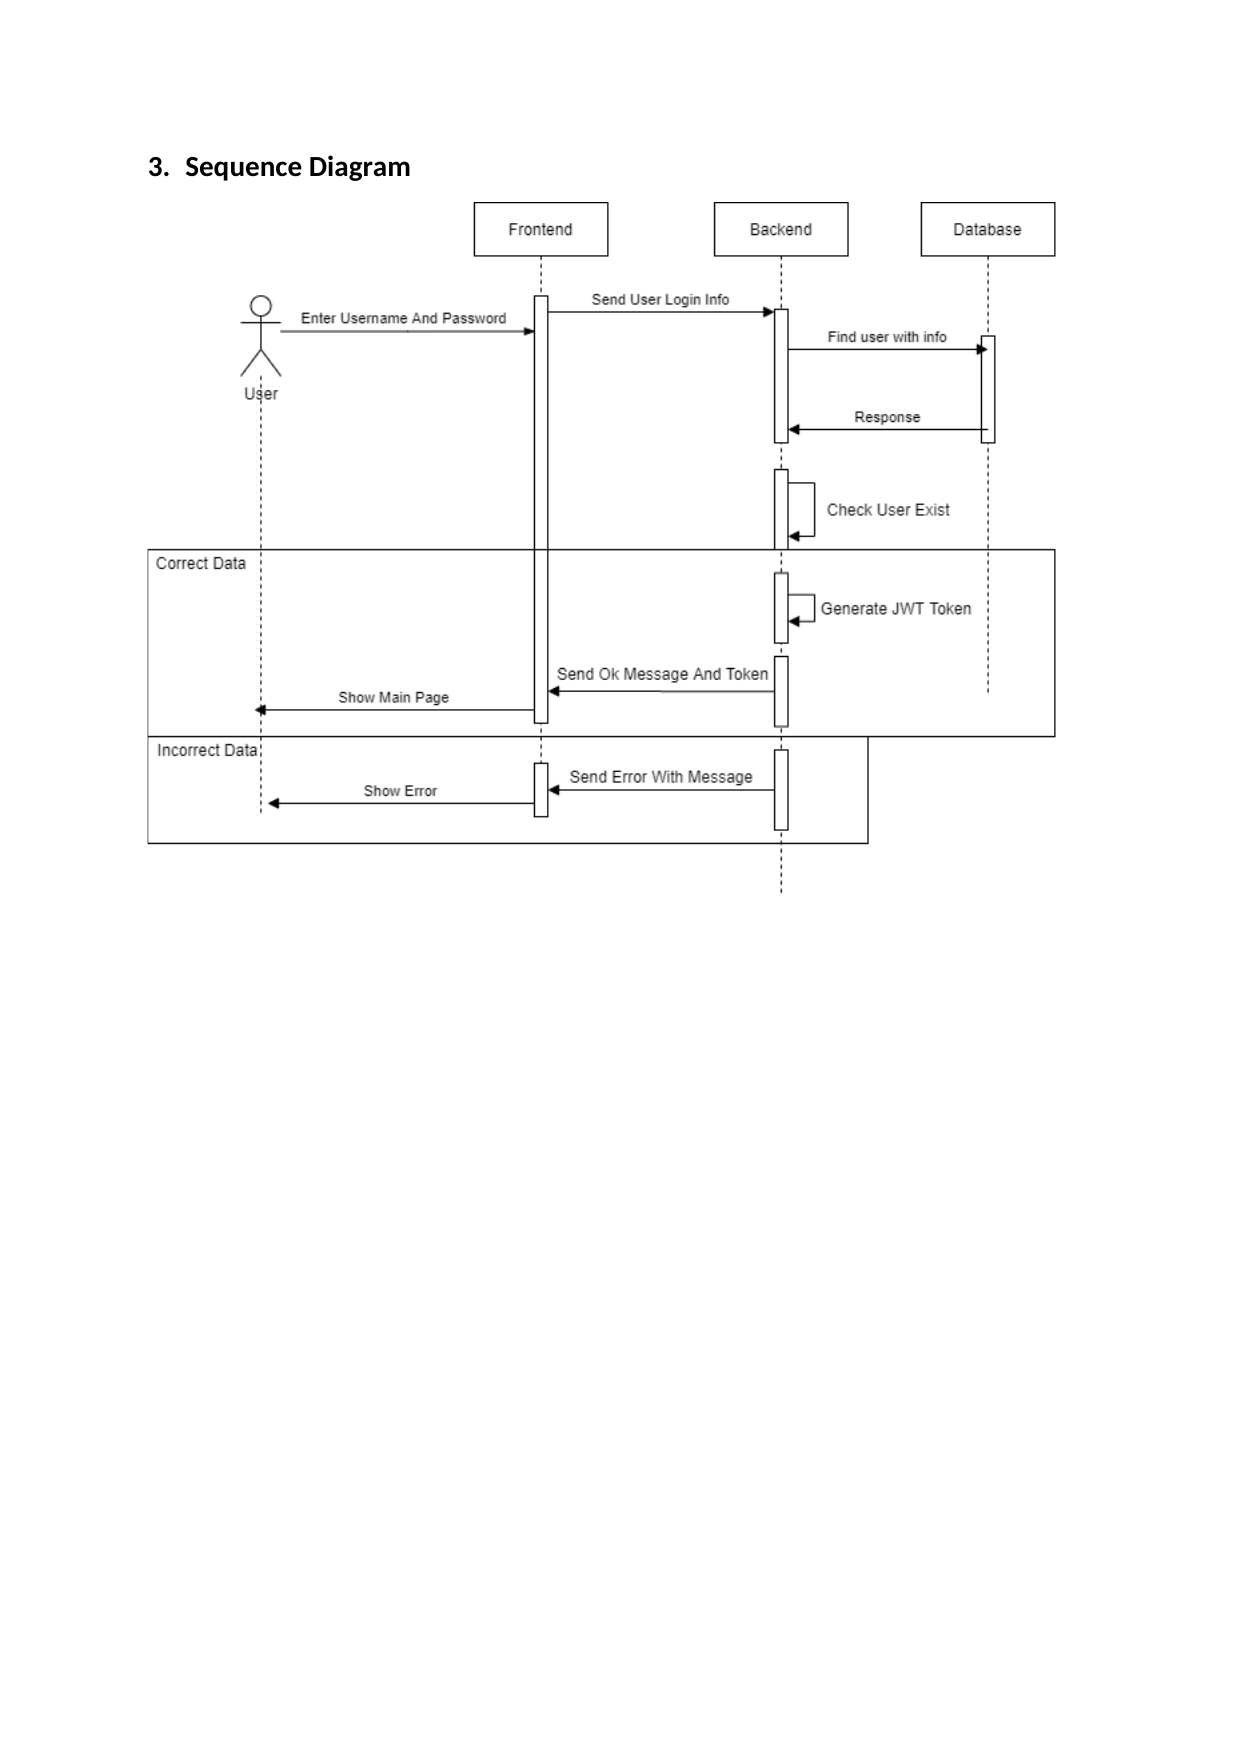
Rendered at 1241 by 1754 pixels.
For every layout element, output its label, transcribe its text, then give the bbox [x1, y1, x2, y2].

picture [147, 202, 1057, 899]
list Sequence Diagram [148, 148, 1093, 183]
